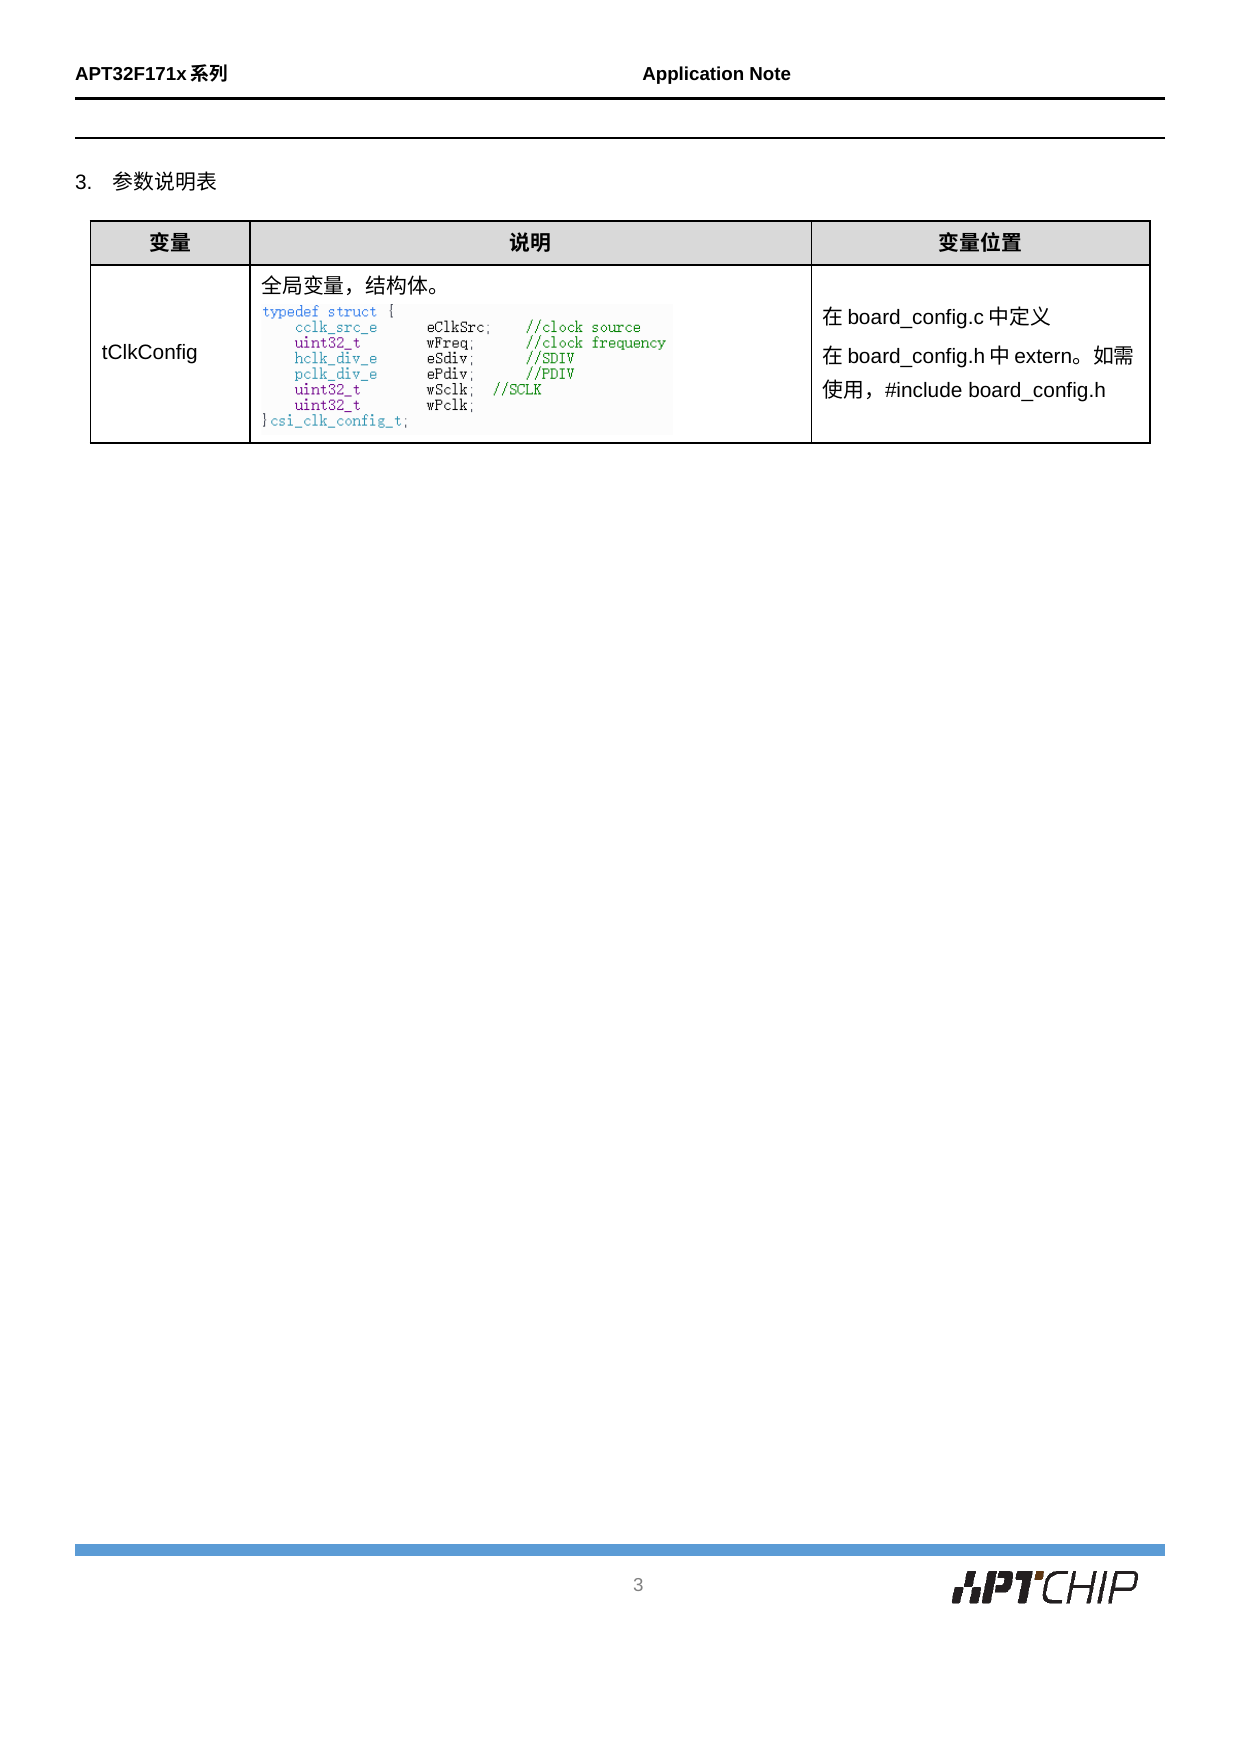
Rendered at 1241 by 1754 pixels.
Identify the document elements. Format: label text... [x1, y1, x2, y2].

table_cell 在board_config.c中定义 在board_config.h中extern。如需使用，#include board_config.h [812, 266, 1149, 442]
table_header 说明 [251, 222, 811, 264]
picture [950, 1567, 1139, 1606]
picture [261, 304, 674, 435]
table_header 变量 [91, 222, 249, 264]
table_header 变量位置 [812, 222, 1149, 264]
list 参数说明表 [75, 165, 1165, 195]
table_cell tClkConfig [91, 266, 249, 442]
table_cell 全局变量，结构体。 [251, 266, 811, 442]
